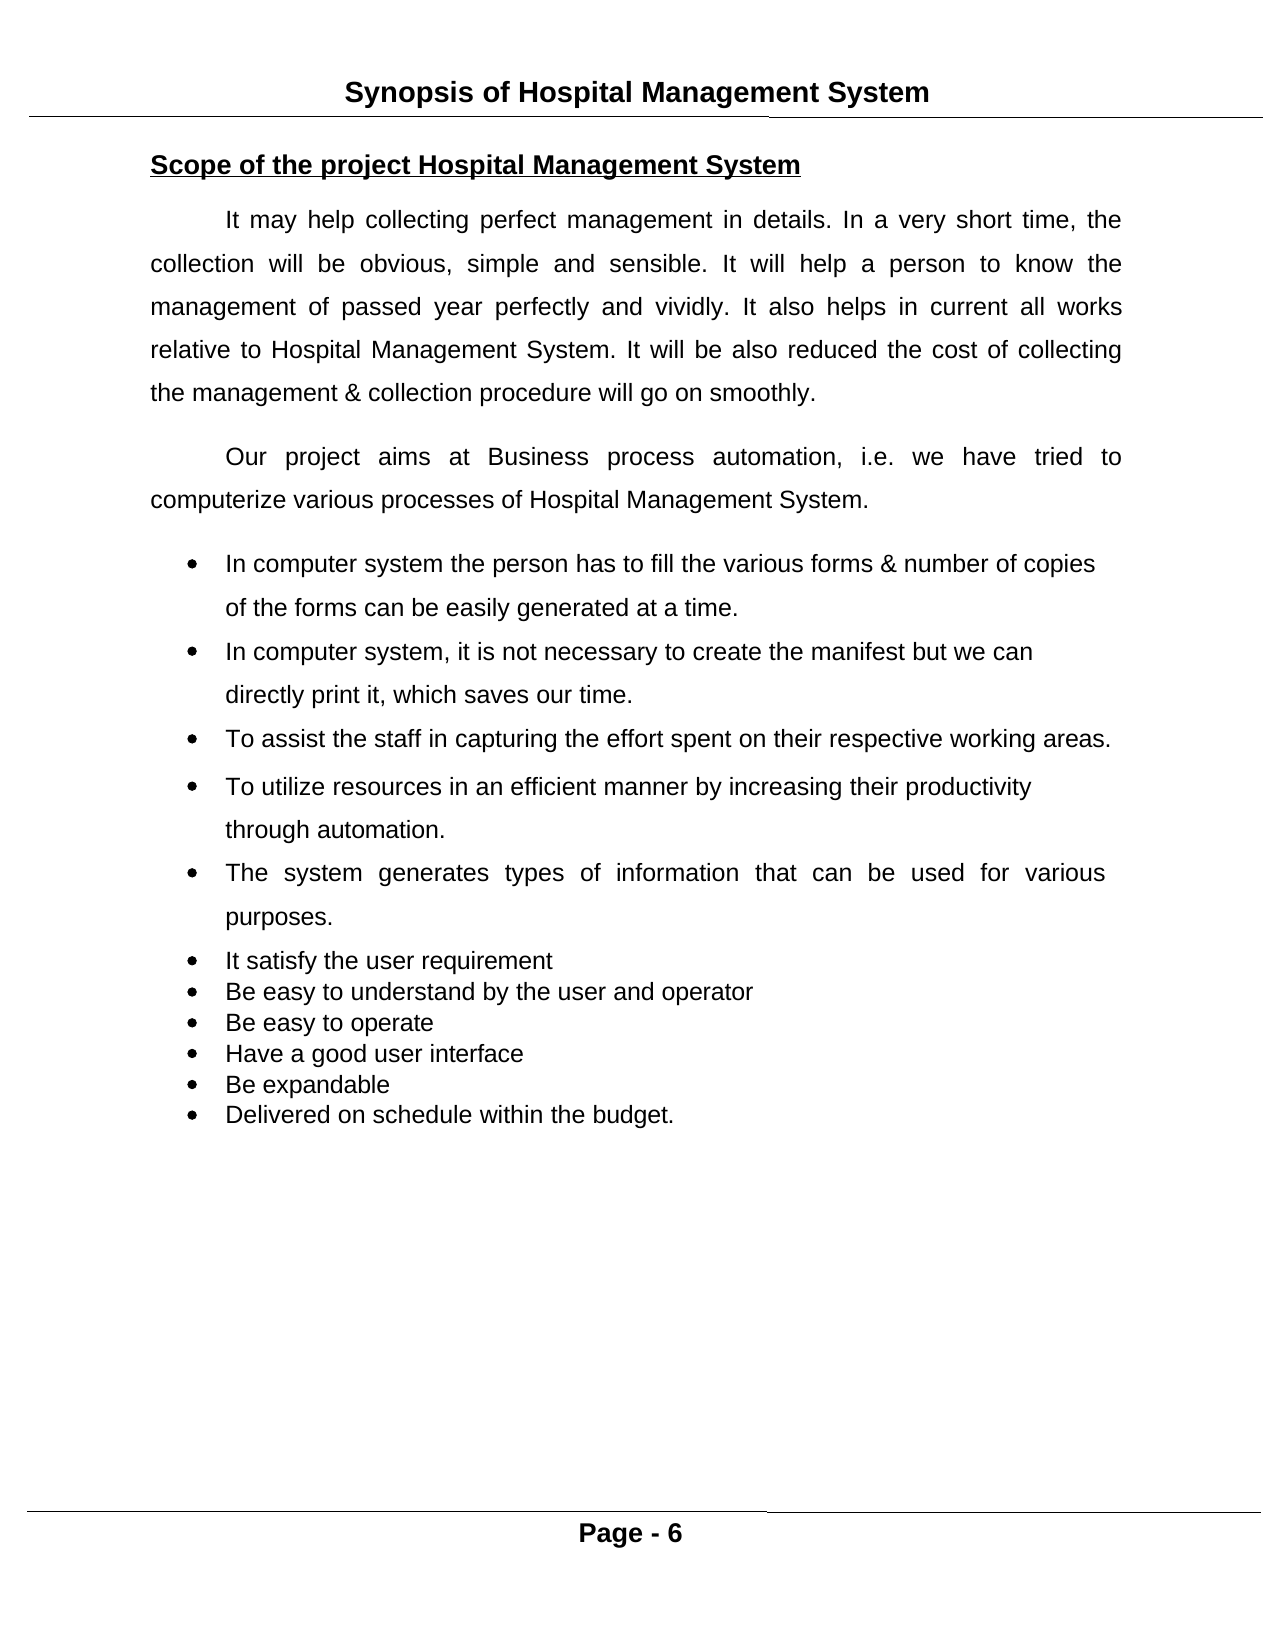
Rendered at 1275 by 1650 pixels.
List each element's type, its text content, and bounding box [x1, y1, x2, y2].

list To utilize resources in an efficient manner by increasing their productivity through automation. [188, 771, 1123, 844]
list In computer system the person has to fill the various forms & number of copies of the forms can be easily generated at a time. [188, 549, 1122, 622]
list Be expandable [188, 1070, 1148, 1099]
text Our project aims at Business process automation, i.e. we have tried to computerize various processes of Hospital Management System. [150, 442, 1123, 514]
text It may help collecting perfect management in details. In a very short time, the collection will be obvious, simple and sensible. It will help a person to know the management of passed year perfectly and vividly. It also helps in current all works relative to Hospital Management System. It will be also reduced the cost of collecting the management & collection procedure will go on smoothly. [150, 205, 1124, 407]
list In computer system, it is not necessary to create the manifest but we can directly print it, which saves our time. [188, 637, 1118, 709]
list Be easy to operate [188, 1008, 1148, 1037]
list Delivered on schedule within the budget. [188, 1101, 1148, 1129]
list Have a good user interface [188, 1039, 1148, 1068]
subtitle Scope of the project Hospital Management System [150, 149, 1148, 180]
list The system generates types of information that can be used for various purposes. [188, 858, 1123, 931]
list To assist the staff in capturing the effort spent on their respective working areas. [188, 723, 1148, 754]
list It satisfy the user requirement [188, 946, 1148, 976]
list Be easy to understand by the user and operator [188, 977, 1148, 1006]
